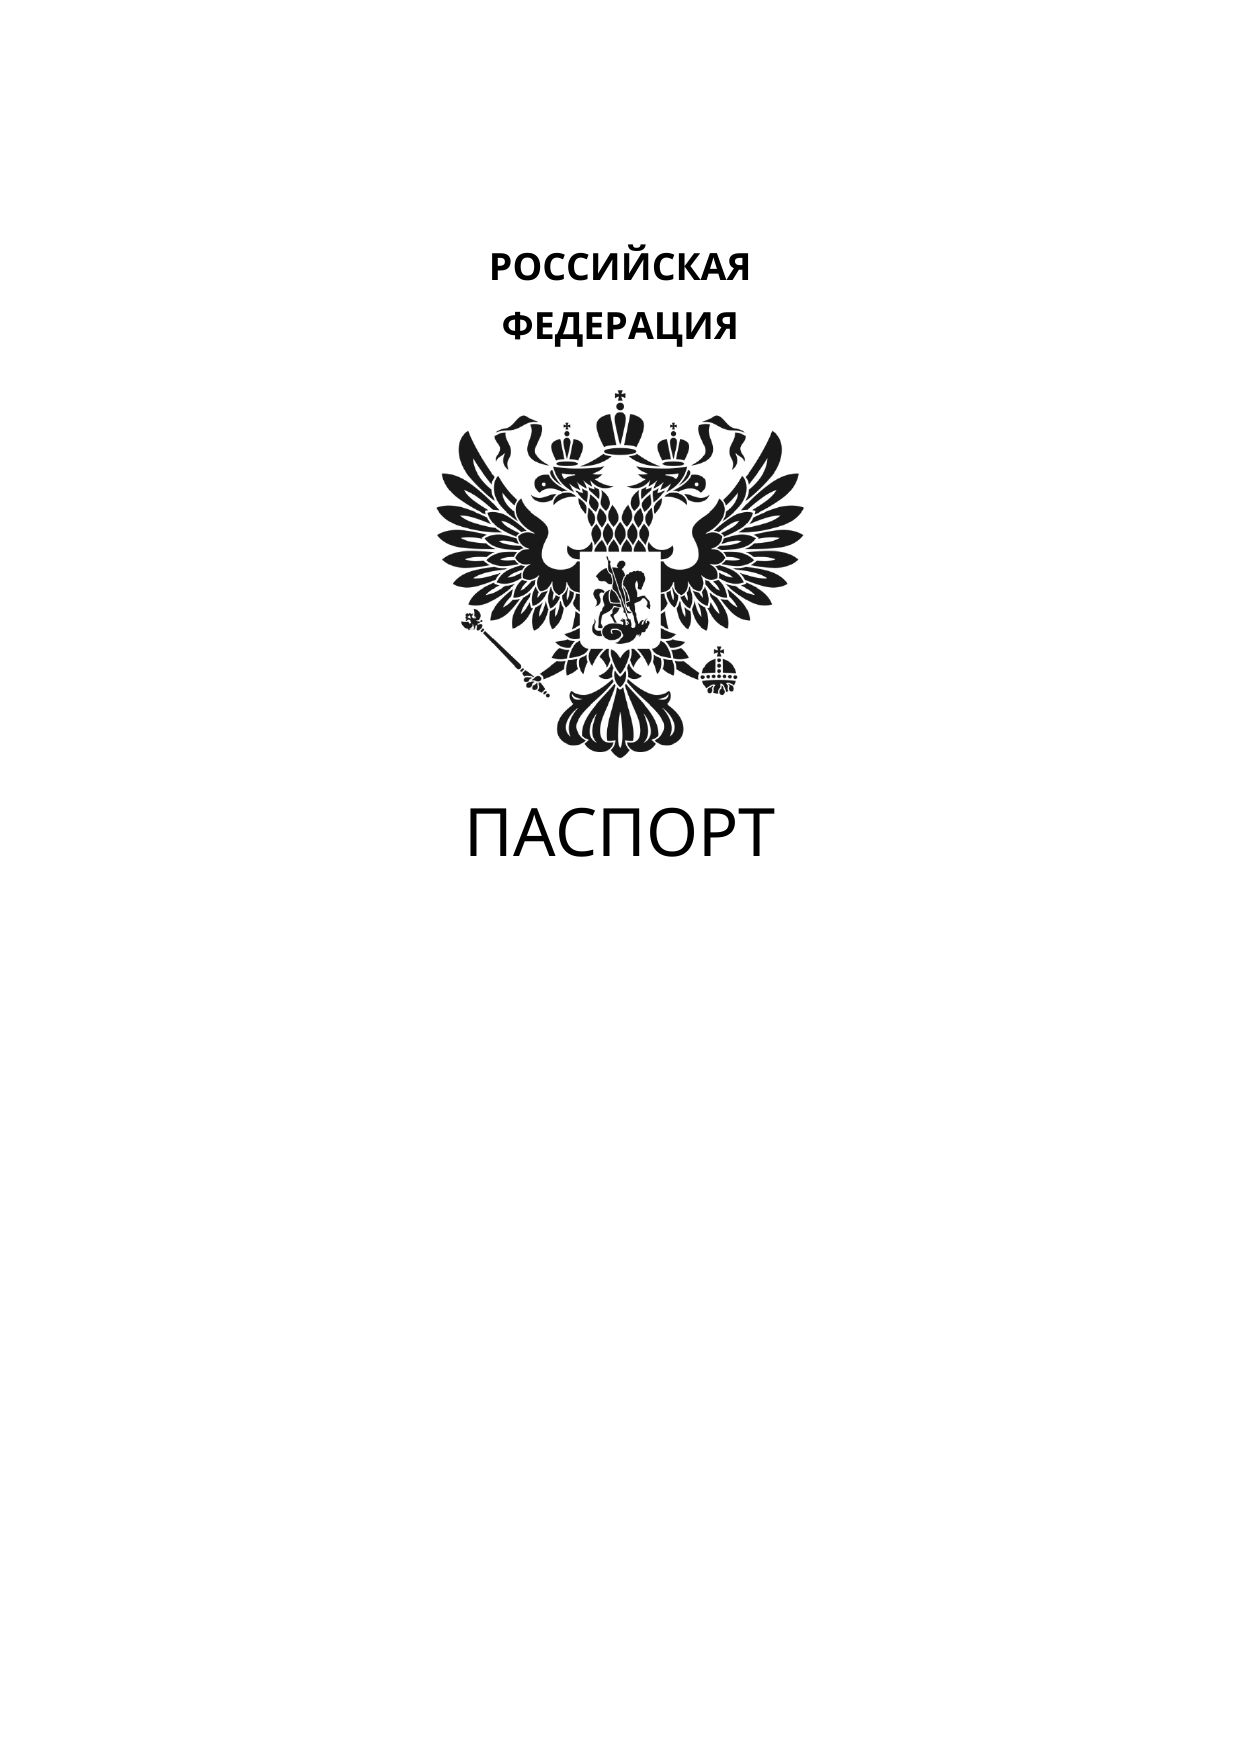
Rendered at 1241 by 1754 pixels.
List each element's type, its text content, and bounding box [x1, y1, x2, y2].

text ФЕДЕРАЦИЯ [150, 299, 1090, 350]
text РОССИЙСКАЯ [150, 241, 1090, 292]
picture [408, 357, 832, 782]
text ПАСПОРТ [150, 786, 1090, 876]
